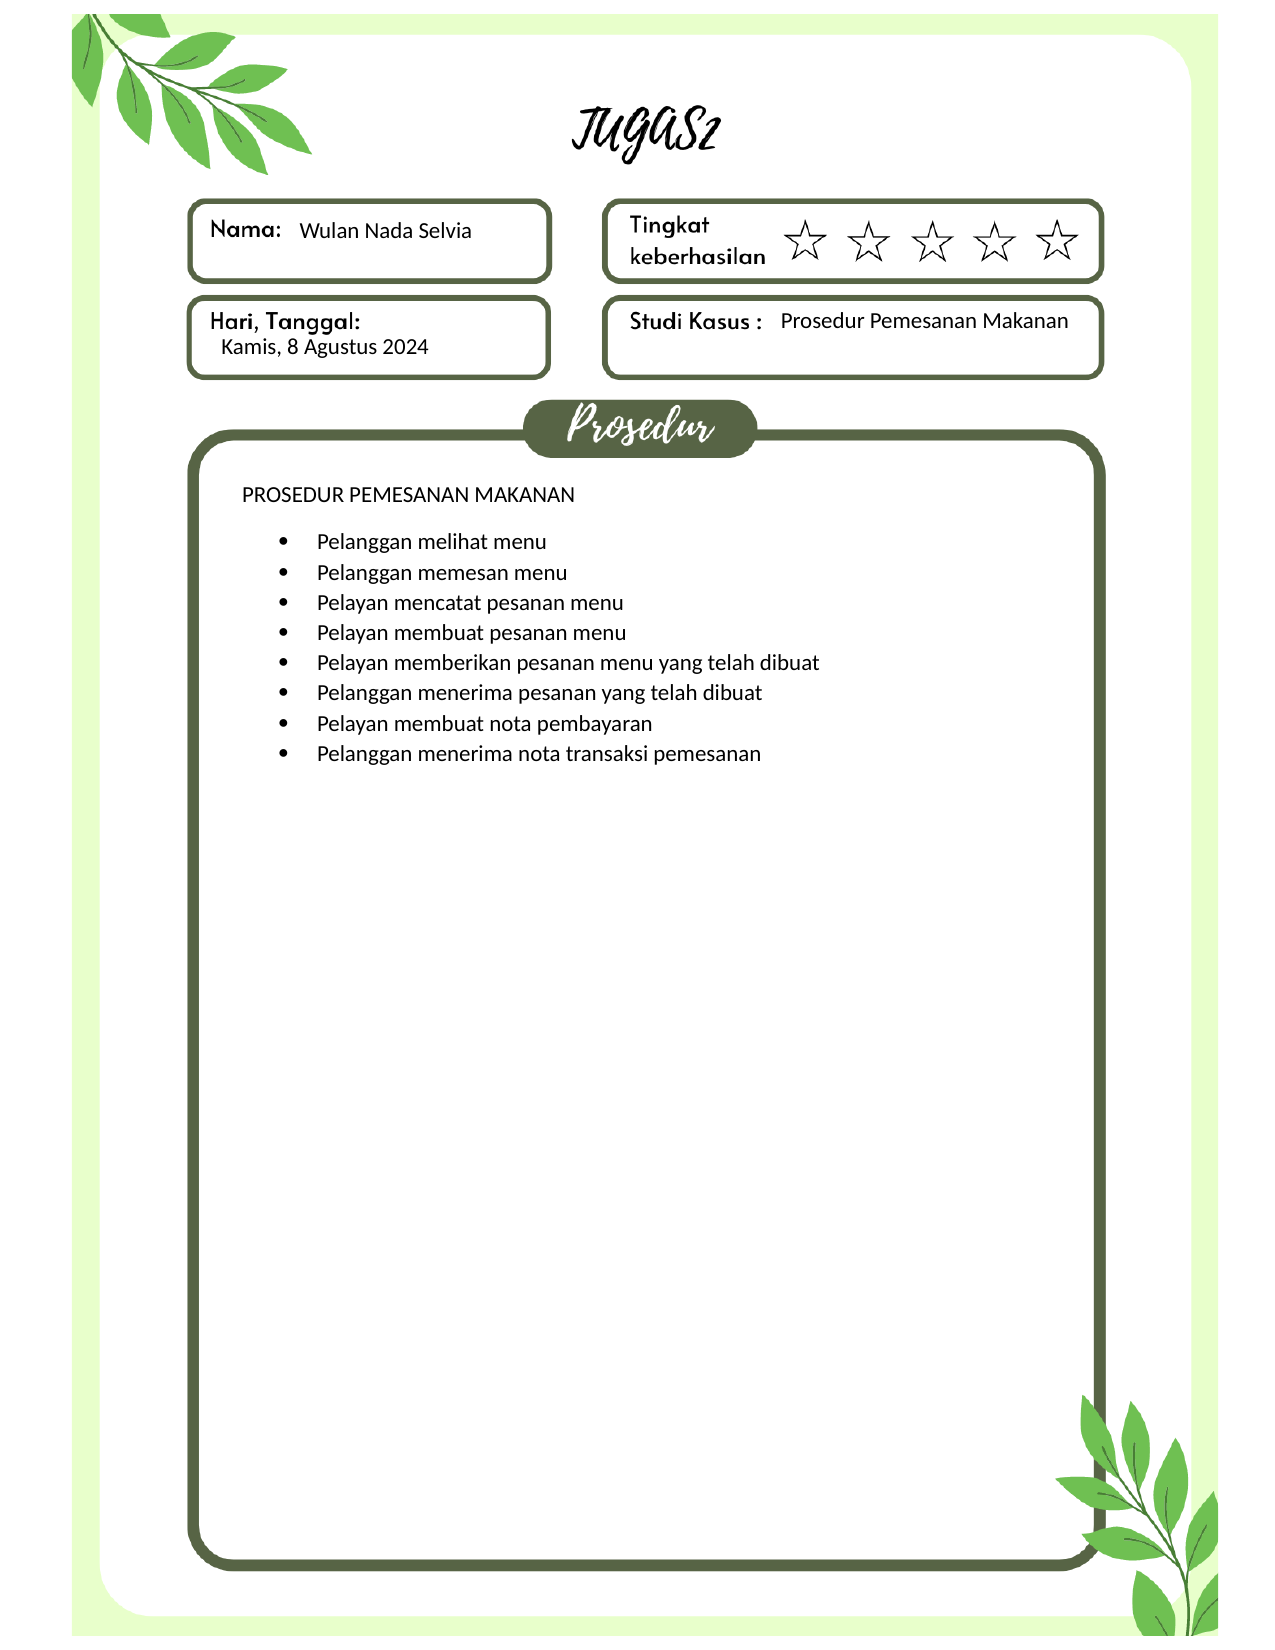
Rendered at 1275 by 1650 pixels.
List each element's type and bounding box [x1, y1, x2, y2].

picture [71, 14, 1219, 1636]
